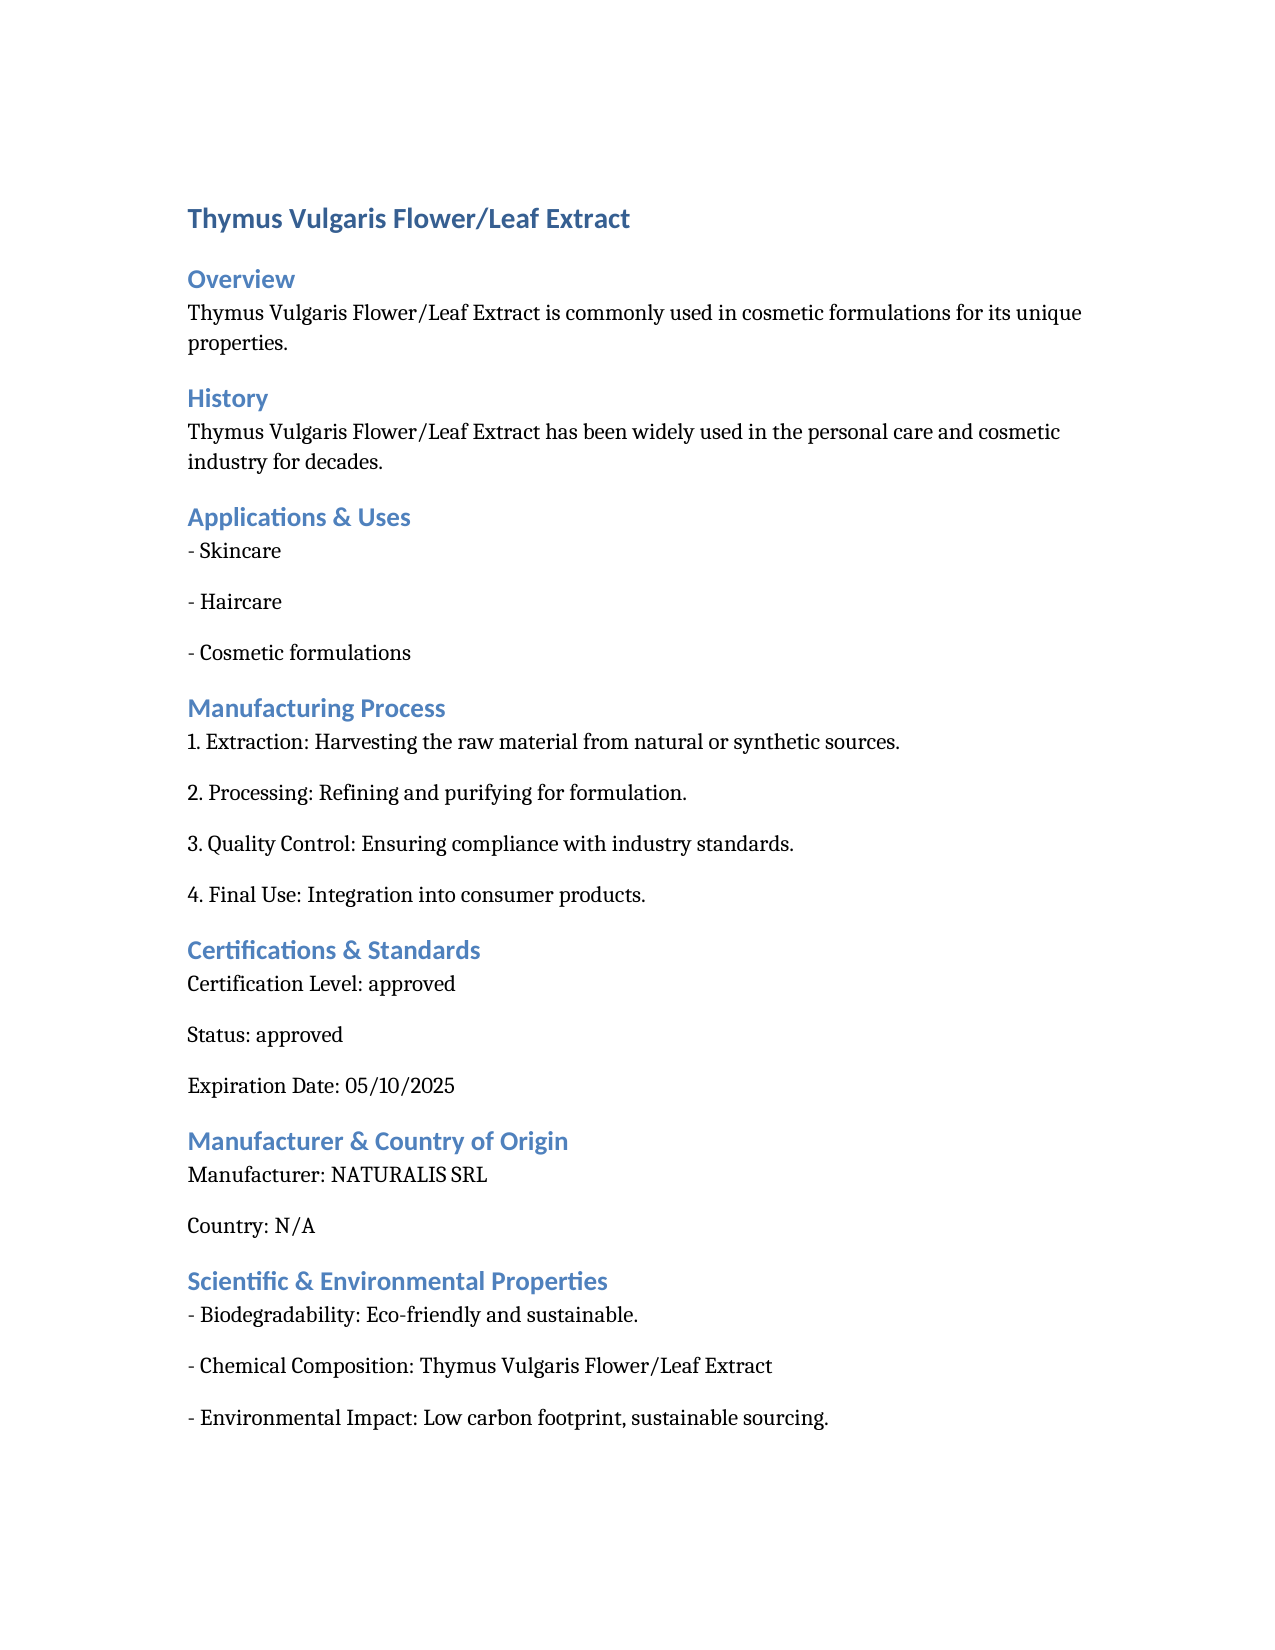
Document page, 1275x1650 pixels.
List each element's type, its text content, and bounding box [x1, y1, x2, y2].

text Manufacturer: NATURALIS SRL [187, 1162, 1087, 1188]
text 1. Extraction: Harvesting the raw material from natural or synthetic sources. [187, 729, 1087, 755]
subtitle History [187, 381, 1087, 414]
text - Skincare [187, 538, 1087, 564]
text Certification Level: approved [187, 971, 1087, 997]
subtitle Manufacturer & Country of Origin [187, 1124, 1087, 1157]
text - Biodegradability: Eco-friendly and sustainable. [187, 1302, 1087, 1328]
text Country: N/A [187, 1213, 1087, 1239]
text - Haircare [187, 589, 1087, 615]
text - Environmental Impact: Low carbon footprint, sustainable sourcing. [187, 1404, 1087, 1431]
text Expiration Date: 05/10/2025 [187, 1073, 1087, 1099]
text Thymus Vulgaris Flower/Leaf Extract has been widely used in the personal care and cosmetic industry for decades. [187, 419, 1087, 475]
text Status: approved [187, 1022, 1087, 1048]
text - Cosmetic formulations [187, 640, 1087, 666]
subtitle Certifications & Standards [187, 933, 1087, 966]
text 3. Quality Control: Ensuring compliance with industry standards. [187, 831, 1087, 857]
subtitle Thymus Vulgaris Flower/Leaf Extract [187, 200, 1087, 236]
subtitle Scientific & Environmental Properties [187, 1264, 1087, 1297]
text 2. Processing: Refining and purifying for formulation. [187, 780, 1087, 806]
subtitle Overview [187, 262, 1087, 295]
subtitle Manufacturing Process [187, 691, 1087, 724]
text Thymus Vulgaris Flower/Leaf Extract is commonly used in cosmetic formulations for its unique properties. [187, 300, 1087, 356]
text - Chemical Composition: Thymus Vulgaris Flower/Leaf Extract [187, 1353, 1087, 1379]
subtitle Applications & Uses [187, 500, 1087, 533]
text 4. Final Use: Integration into consumer products. [187, 882, 1087, 908]
